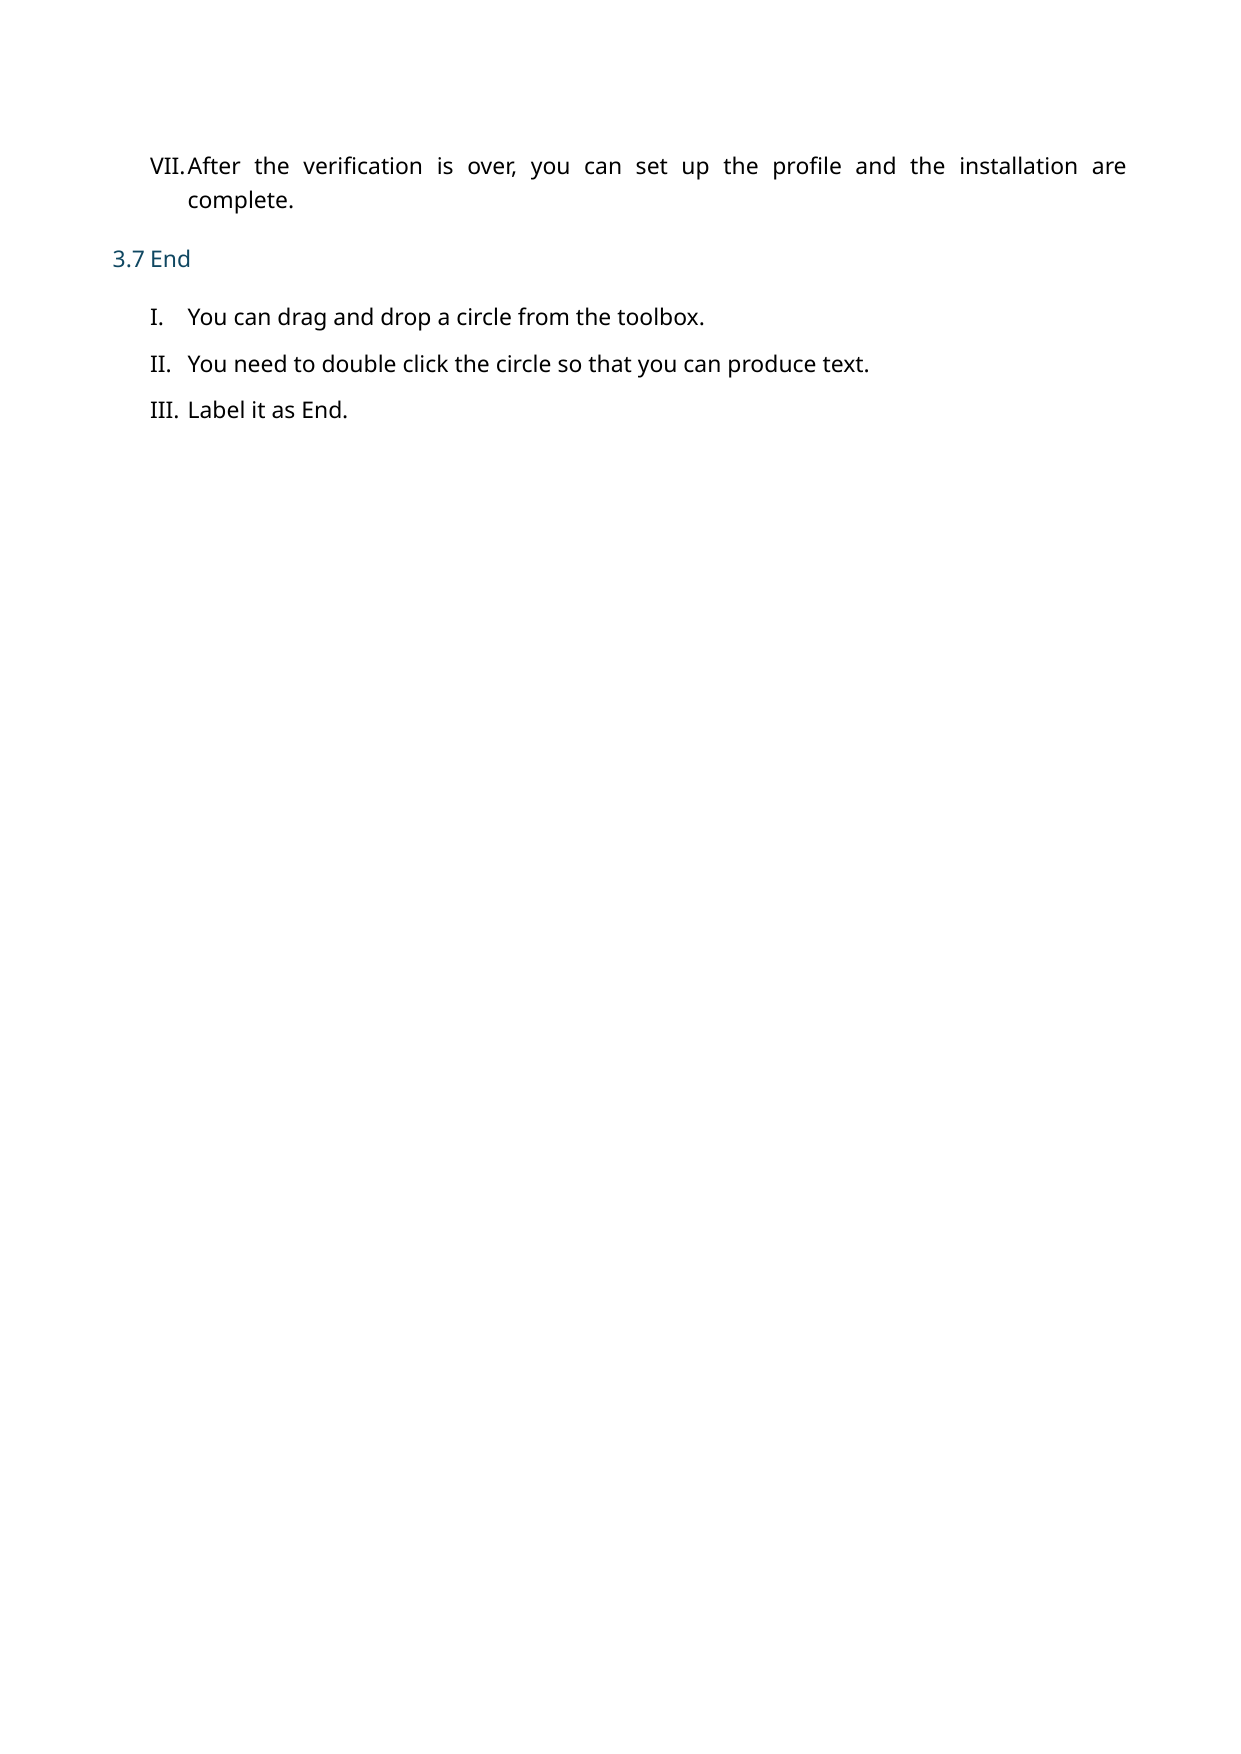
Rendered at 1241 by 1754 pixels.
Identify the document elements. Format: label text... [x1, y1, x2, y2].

list Label it as End. [150, 394, 1128, 425]
list You need to double click the circle so that you can produce text. [150, 347, 1128, 379]
list You can drag and drop a circle from the toolbox. [150, 301, 1128, 332]
list After the verification is over, you can set up the profile and the installation are complete. [150, 150, 1128, 215]
subtitle End [112, 242, 1128, 274]
